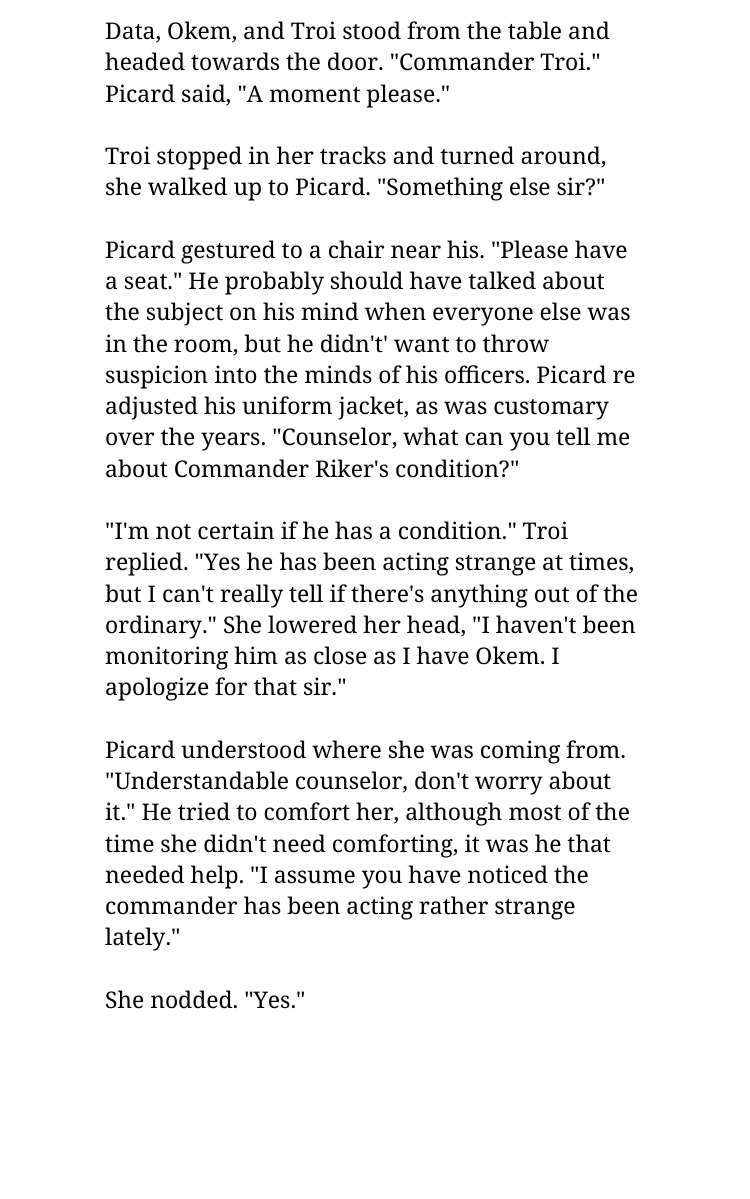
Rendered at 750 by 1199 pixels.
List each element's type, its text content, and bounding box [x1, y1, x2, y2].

text Data, Okem, and Troi stood from the table and headed towards the door. "Commander Troi." Picard said, "A moment please." [105, 15, 645, 109]
text She nodded. "Yes." [105, 984, 645, 1015]
text Troi stopped in her tracks and turned around, she walked up to Picard. "Something else sir?" [105, 140, 645, 202]
text Picard understood where she was coming from. "Understandable counselor, don't worry about it." He tried to comfort her, although most of the time she didn't need comforting, it was he that needed help. "I assume you have noticed the commander has been acting rather strange lately." [105, 734, 645, 952]
text Picard gestured to a chair near his. "Please have a seat." He probably should have talked about the subject on his mind when everyone else was in the room, but he didn't' want to throw suspicion into the minds of his officers. Picard re adjusted his uniform jacket, as was customary over the years. "Counselor, what can you tell me about Commander Riker's condition?" [105, 234, 645, 484]
text "I'm not certain if he has a condition." Troi replied. "Yes he has been acting strange at times, but I can't really tell if there's anything out of the ordinary." She lowered her head, "I haven't been monitoring him as close as I have Okem. I apologize for that sir." [105, 515, 645, 702]
